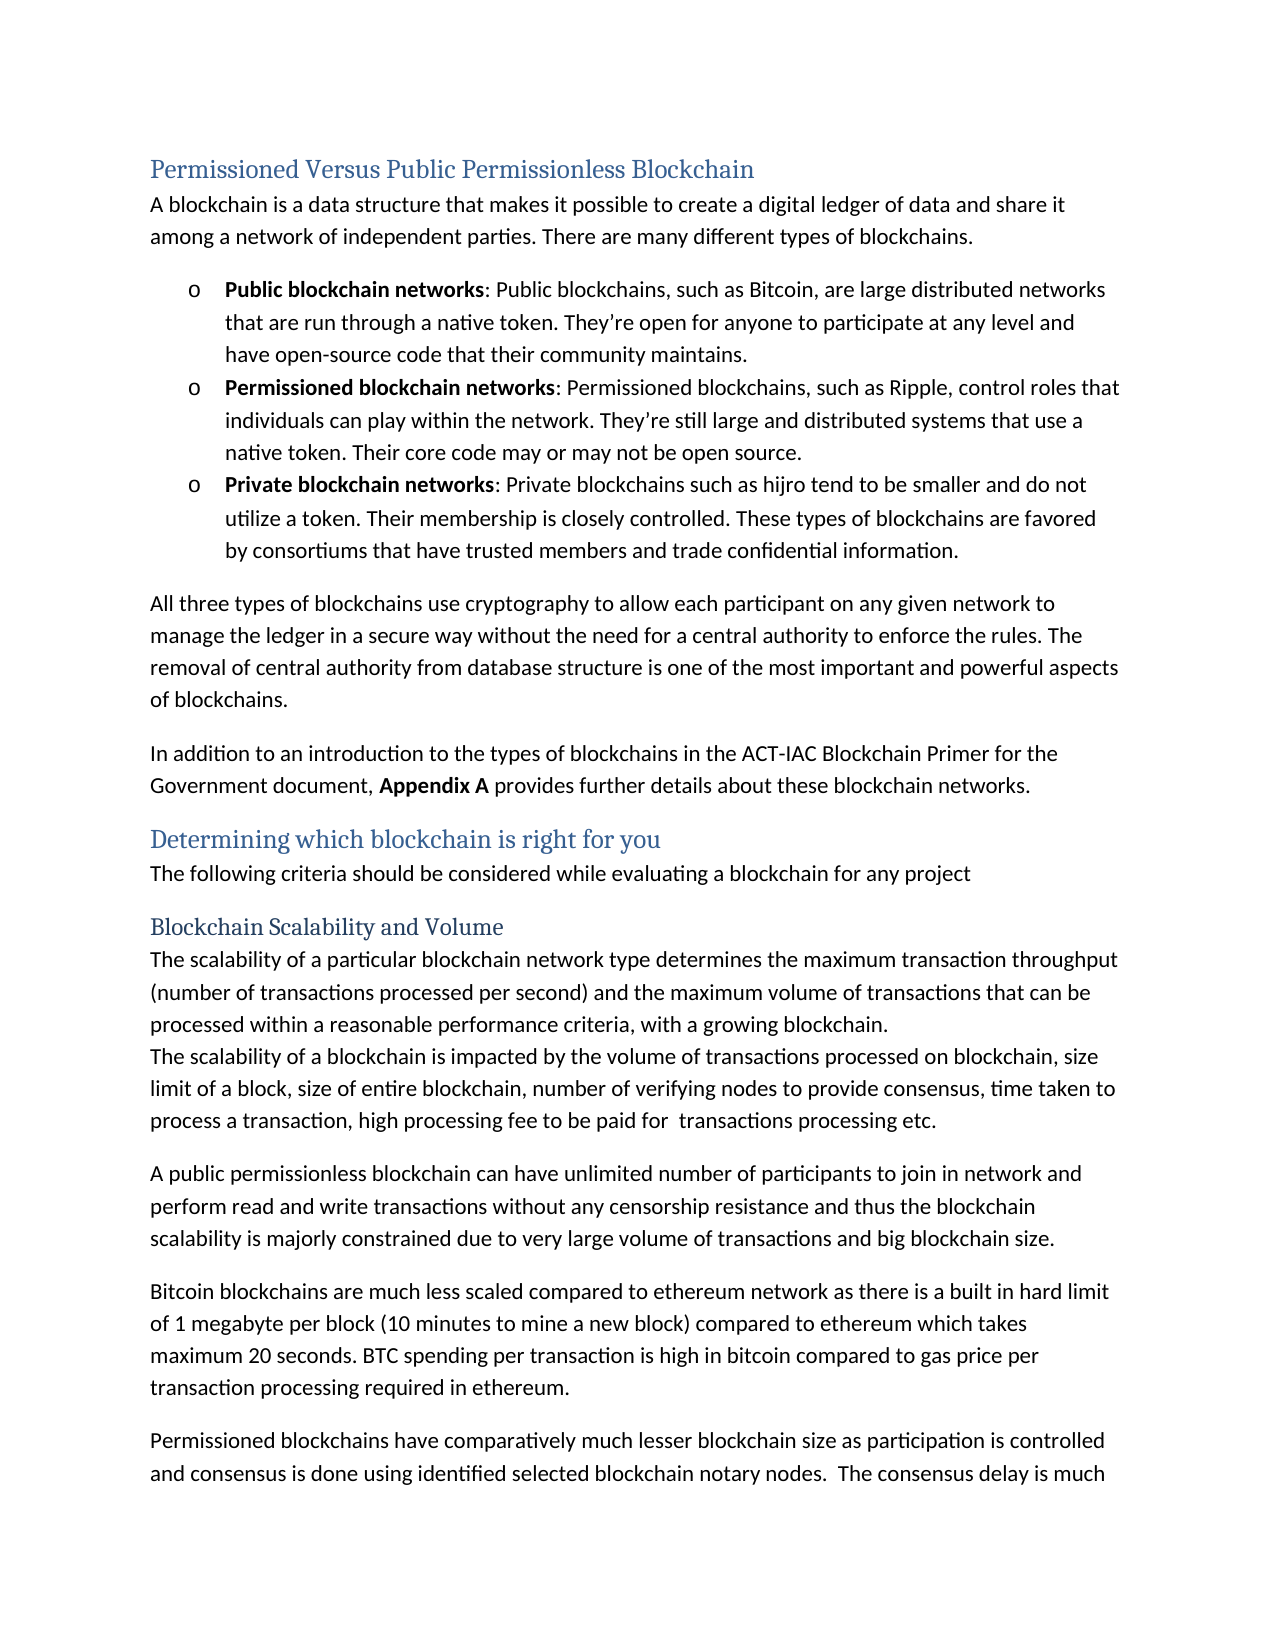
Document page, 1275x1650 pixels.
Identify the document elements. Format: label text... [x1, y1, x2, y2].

text The following criteria should be considered while evaluating a blockchain for any project [150, 859, 1125, 888]
text A public permissionless blockchain can have unlimited number of participants to join in network and perform read and write transactions without any censorship resistance and thus the blockchain scalability is majorly constrained due to very large volume of transactions and big blockchain size. [150, 1159, 1125, 1252]
text The scalability of a particular blockchain network type determines the maximum transaction throughput (number of transactions processed per second) and the maximum volume of transactions that can be processed within a reasonable performance criteria, with a growing blockchain. The scalability of a blockchain is impacted by the volume of transactions processed on blockchain, size limit of a block, size of entire blockchain, number of verifying nodes to provide consensus, time taken to process a transaction, high processing fee to be paid for transactions processing etc. [150, 946, 1125, 1134]
text In addition to an introduction to the types of blockchains in the ACT-IAC Blockchain Primer for the Government document, Appendix A provides further details about these blockchain networks. [150, 739, 1125, 799]
list Private blockchain networks: Private blockchains such as hijro tend to be smaller and do not utilize a token. Their membership is closely controlled. These types of blockchains are favored by consortiums that have trusted members and trade confidential information. [187, 471, 1125, 564]
list Public blockchain networks: Public blockchains, such as Bitcoin, are large distributed networks that are run through a native token. They’re open for anyone to participate at any level and have open-source code that their community maintains. [187, 275, 1125, 369]
subtitle Permissioned Versus Public Permissionless Blockchain [150, 154, 1125, 185]
text Bitcoin blockchains are much less scaled compared to ethereum network as there is a built in hard limit of 1 megabyte per block (10 minutes to mine a new block) compared to ethereum which takes maximum 20 seconds. BTC spending per transaction is high in bitcoin compared to gas price per transaction processing required in ethereum. [150, 1277, 1125, 1402]
subtitle Determining which blockchain is right for you [150, 824, 1125, 855]
list Permissioned blockchain networks: Permissioned blockchains, such as Ripple, control roles that individuals can play within the network. They’re still large and distributed systems that use a native token. Their core code may or may not be open source. [187, 373, 1125, 466]
text A blockchain is a data structure that makes it possible to create a digital ledger of data and share it among a network of independent parties. There are many different types of blockchains. [150, 190, 1125, 250]
text All three types of blockchains use cryptography to allow each participant on any given network to manage the ledger in a secure way without the need for a central authority to enforce the rules. The removal of central authority from database structure is one of the most important and powerful aspects of blockchains. [150, 589, 1125, 714]
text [150, 1427, 1125, 1487]
subtitle Blockchain Scalability and Volume [150, 913, 1125, 941]
